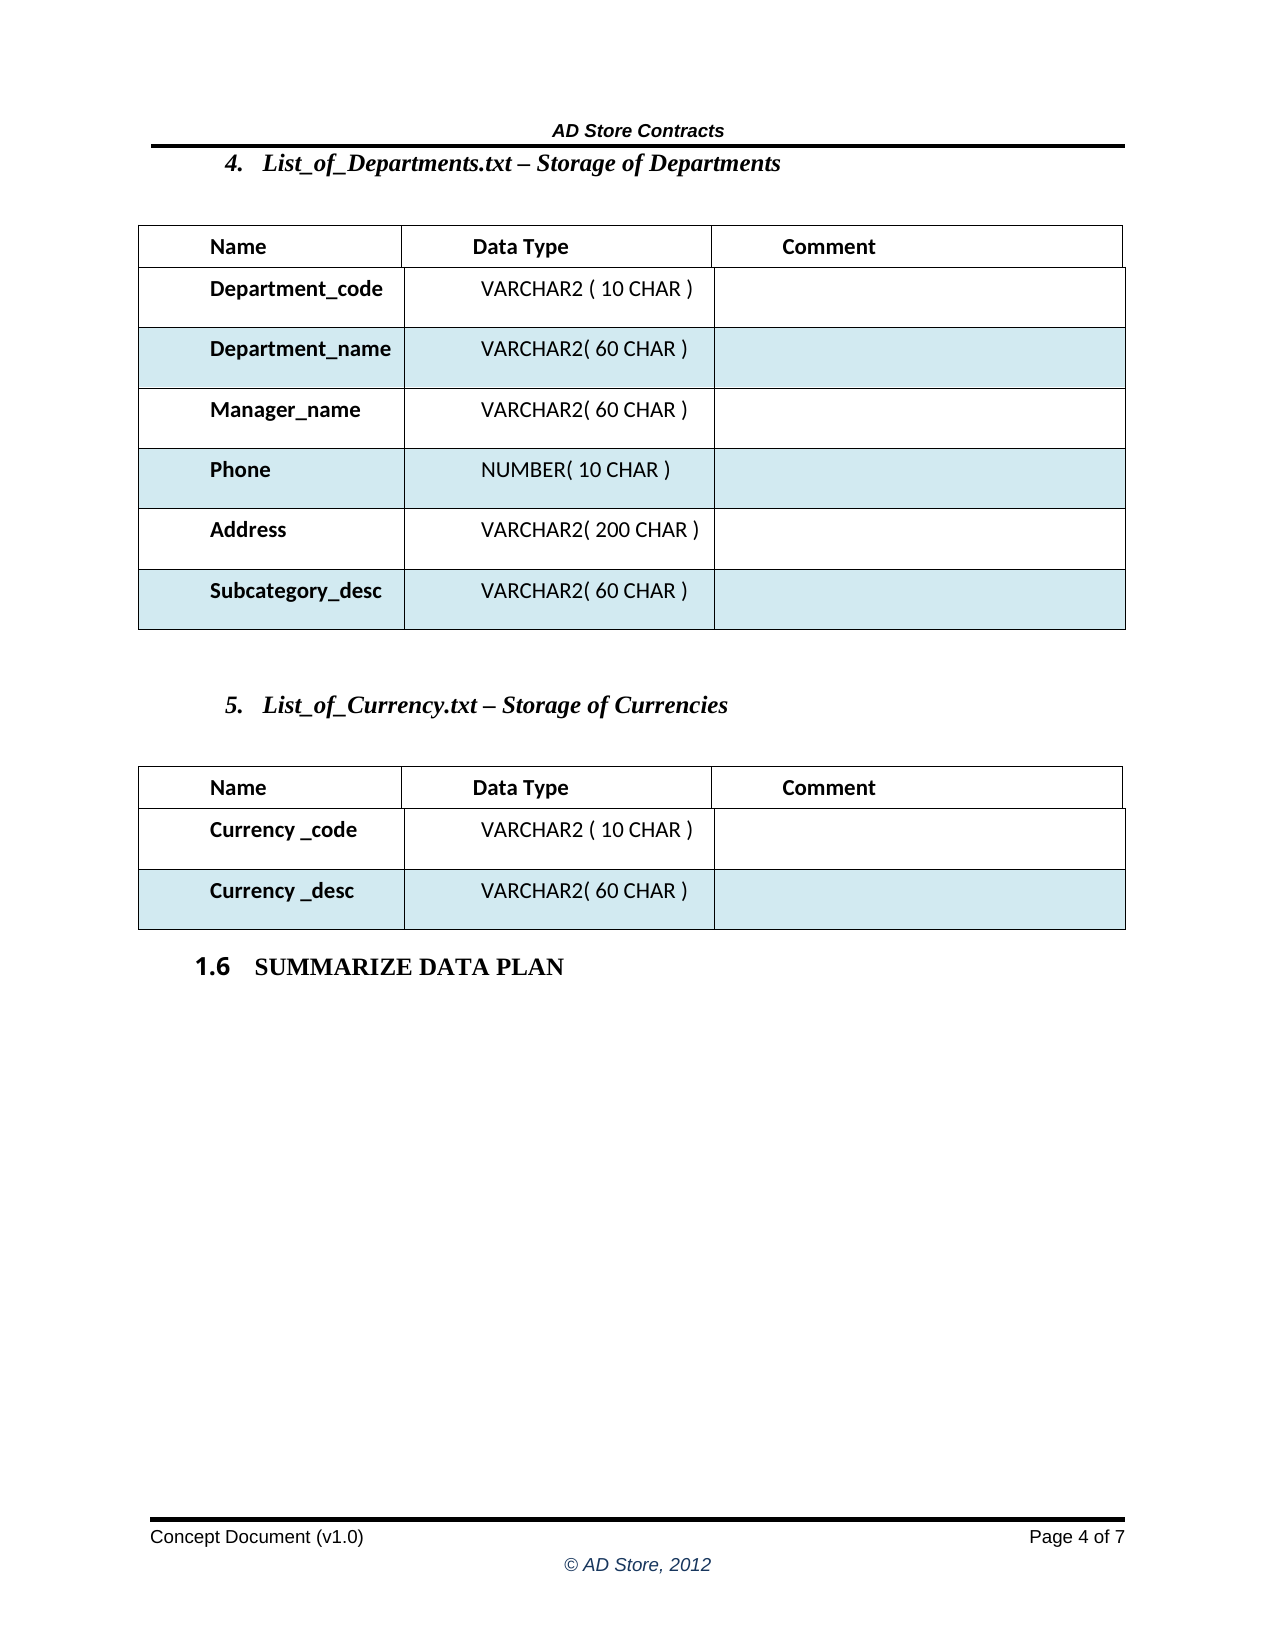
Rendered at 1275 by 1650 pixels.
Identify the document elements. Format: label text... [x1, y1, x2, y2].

table_cell [715, 389, 1125, 448]
table_cell VARCHAR2( 60 CHAR ) [405, 570, 714, 629]
table_cell [715, 809, 1125, 869]
subtitle Summarize Data Plan [194, 949, 1125, 983]
table_header Data Type [402, 226, 711, 267]
table_cell VARCHAR2( 60 CHAR ) [405, 870, 714, 929]
table_cell VARCHAR2( 60 CHAR ) [405, 389, 714, 448]
table_cell Currency _desc [139, 870, 404, 929]
subtitle List_of_Departments.txt – Storage of Departments [225, 148, 1125, 177]
table_cell [715, 570, 1125, 629]
table_cell [715, 268, 1125, 327]
table_cell VARCHAR2( 200 CHAR ) [405, 509, 714, 568]
table_header Comment [712, 226, 1122, 267]
table_cell [715, 328, 1125, 387]
table_cell Subcategory_desc [139, 570, 404, 629]
table_cell Manager_name [139, 389, 404, 448]
table_cell Department_code [139, 268, 404, 327]
table_cell [715, 509, 1125, 568]
table_header Name [139, 767, 401, 808]
table_cell Department_name [139, 328, 404, 387]
table_header Data Type [402, 767, 711, 808]
table_cell Phone [139, 449, 404, 508]
table_cell Currency _code [139, 809, 404, 869]
table_cell Address [139, 509, 404, 568]
table_header Name [139, 226, 401, 267]
table_cell NUMBER( 10 CHAR ) [405, 449, 714, 508]
table_cell VARCHAR2 ( 10 CHAR ) [405, 268, 714, 327]
subtitle List_of_Currency.txt – Storage of Currencies [225, 690, 1125, 718]
table_cell VARCHAR2( 60 CHAR ) [405, 328, 714, 387]
table_header Comment [712, 767, 1122, 808]
table_cell [715, 870, 1125, 929]
table_cell VARCHAR2 ( 10 CHAR ) [405, 809, 714, 869]
table_cell [715, 449, 1125, 508]
